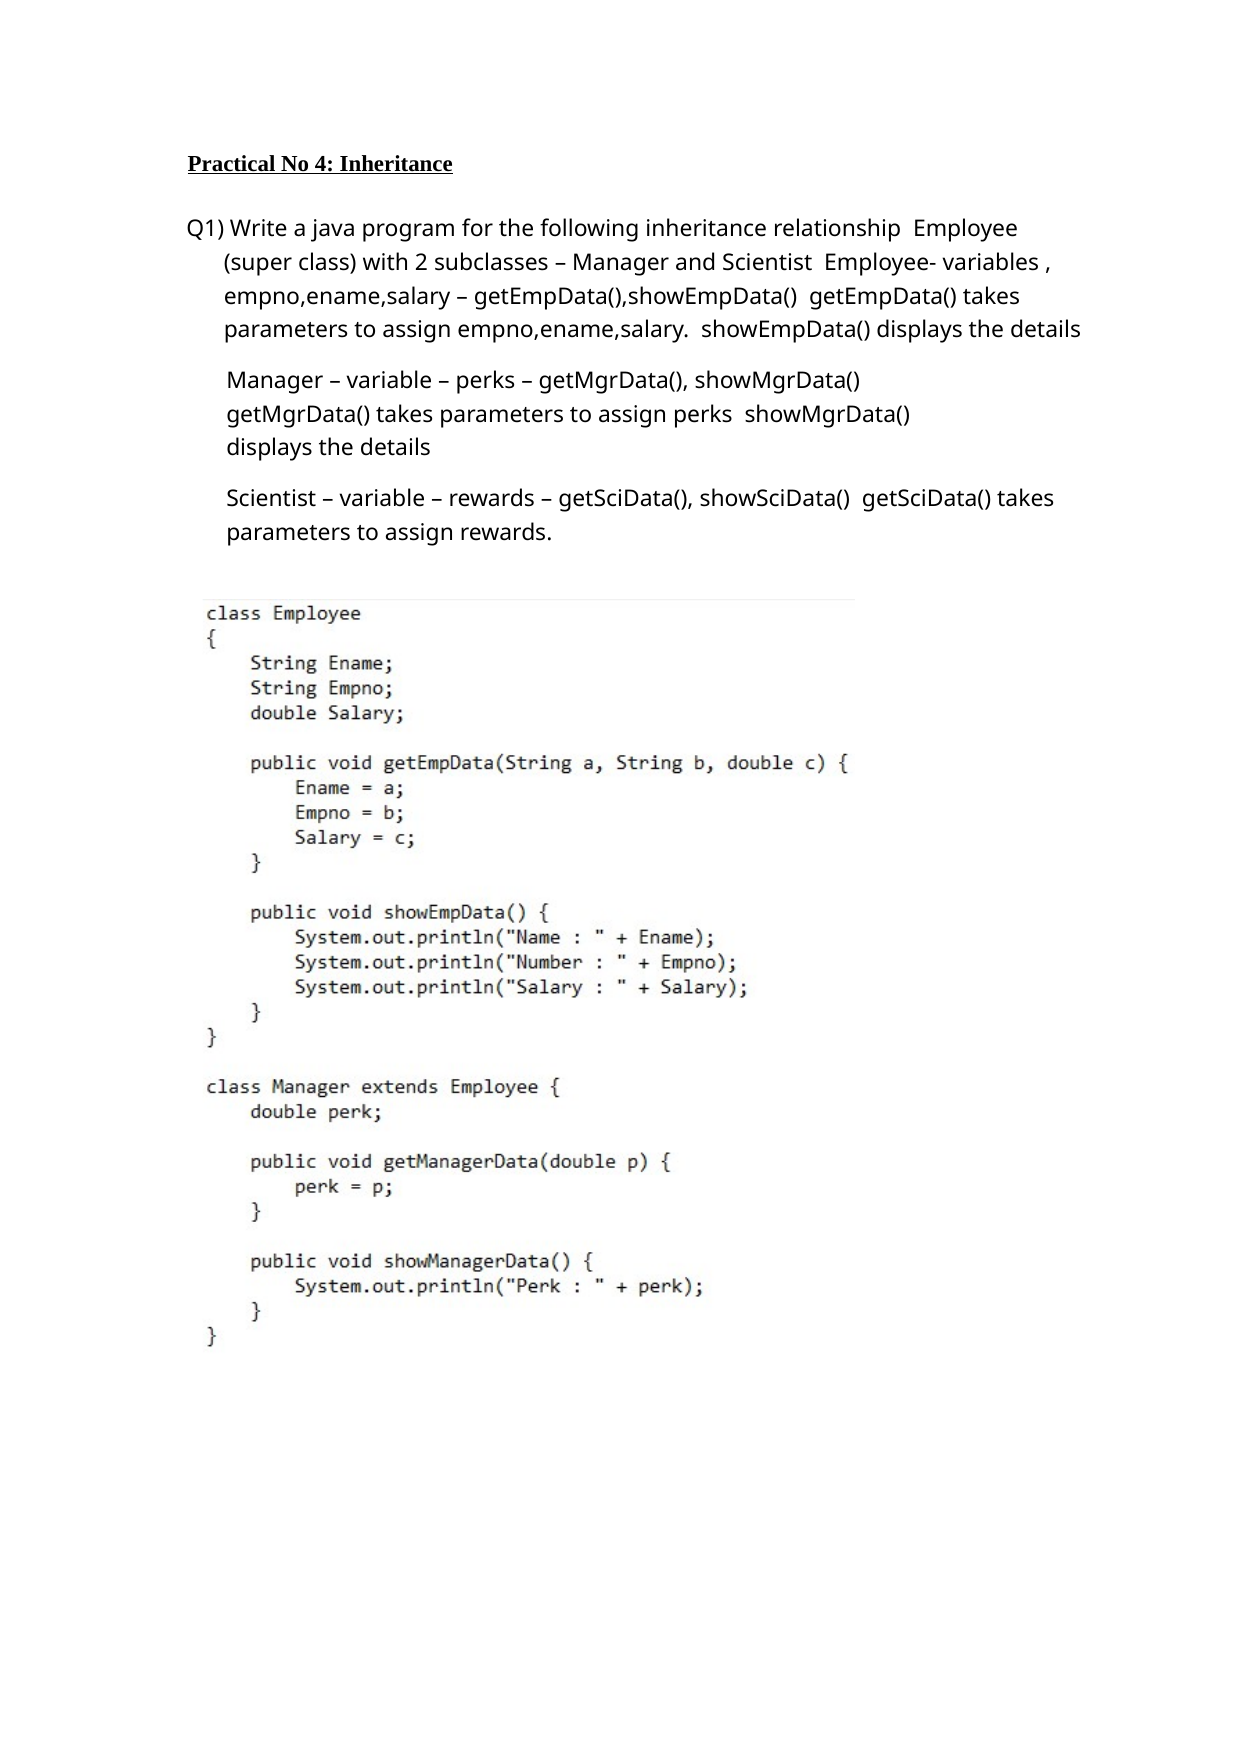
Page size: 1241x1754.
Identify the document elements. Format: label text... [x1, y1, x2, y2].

text Scientist – variable – rewards – getSciData(), showSciData() getSciData() takes parameters to assign rewards. [226, 482, 1061, 547]
text Manager – variable – perks – getMgrData(), showMgrData() getMgrData() takes parameters to assign perks showMgrData() displays the details [226, 364, 961, 463]
text Q1) Write a java program for the following inheritance relationship Employee (super class) with 2 subclasses – Manager and Scientist Employee- variables , empno,ename,salary – getEmpData(),showEmpData() getEmpData() takes parameters to assign empno,ename,salary. showEmpData() displays the details [186, 212, 1090, 345]
picture [202, 599, 855, 1359]
text Practical No 4: Inheritance [187, 150, 1090, 176]
